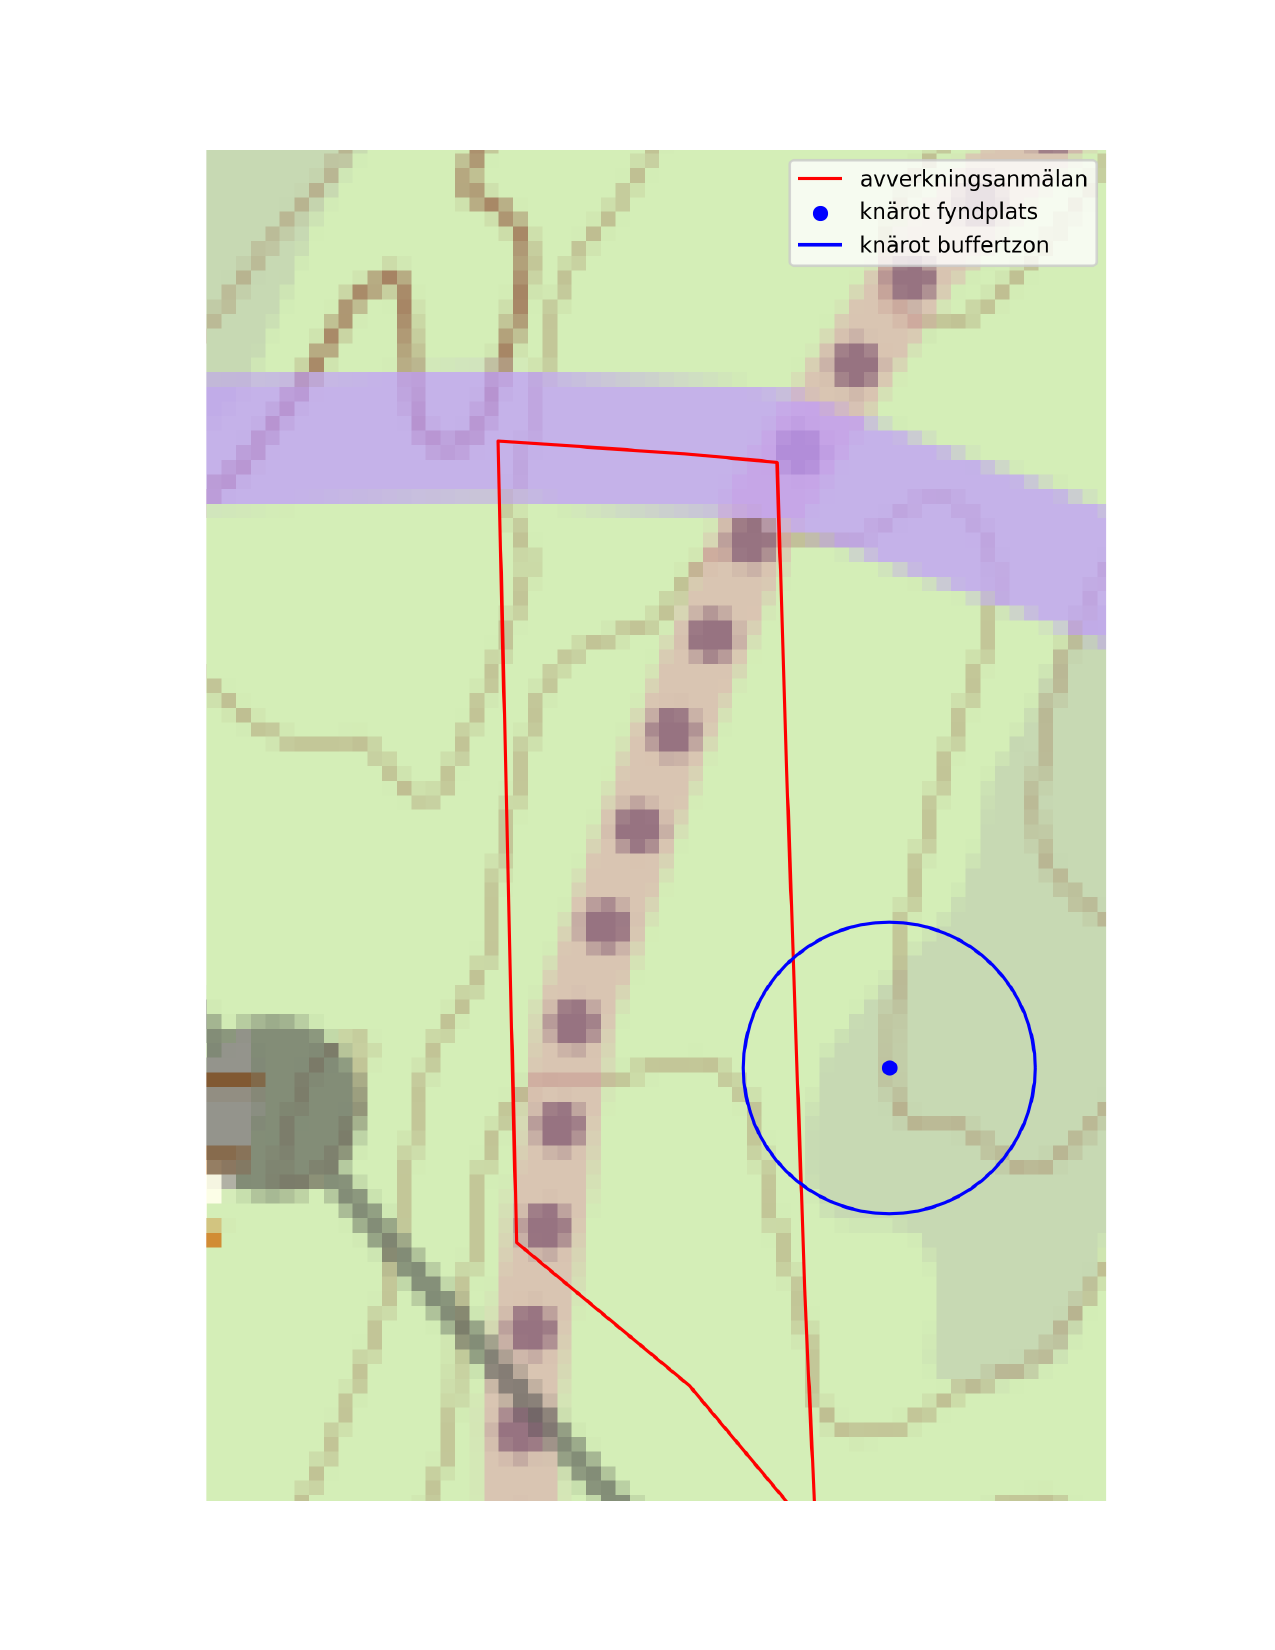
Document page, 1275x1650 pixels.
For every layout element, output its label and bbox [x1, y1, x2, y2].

picture [206, 150, 1107, 1501]
